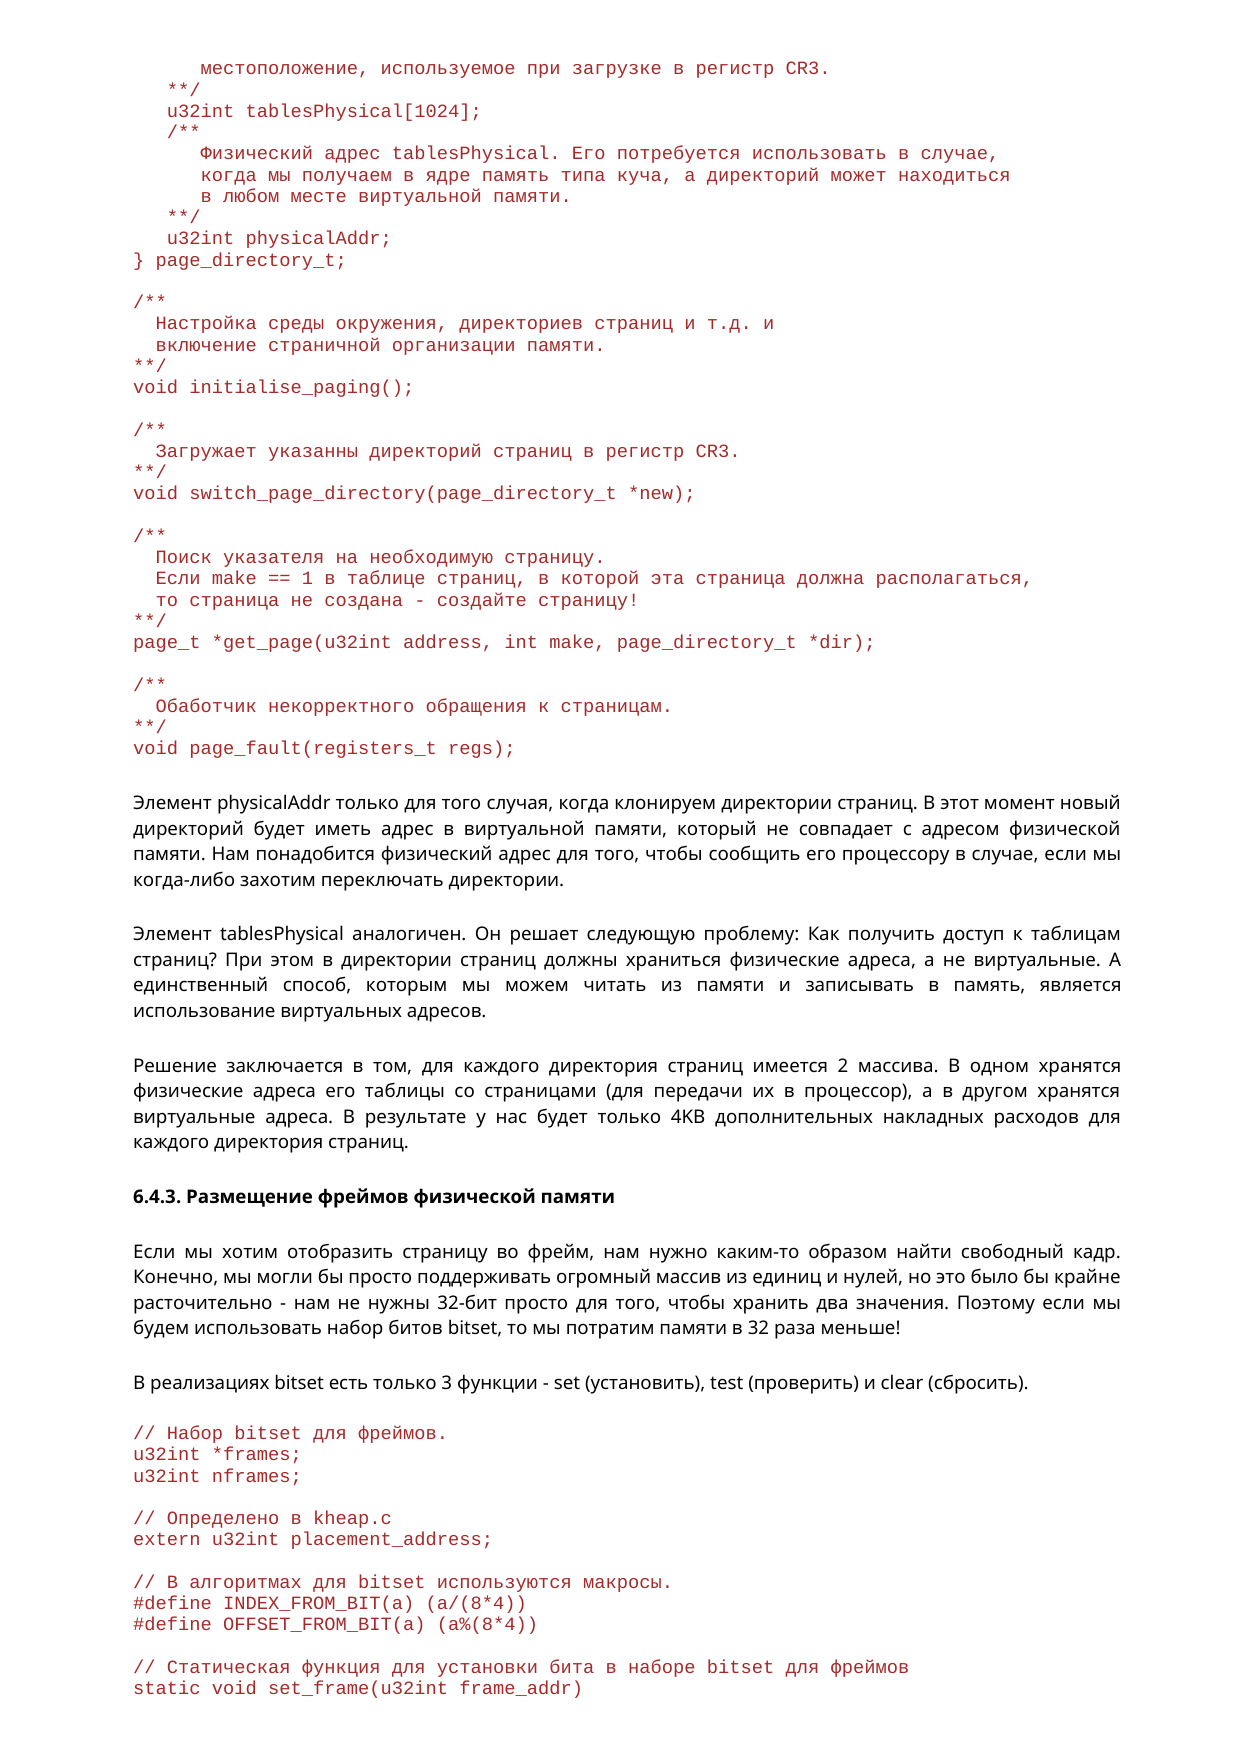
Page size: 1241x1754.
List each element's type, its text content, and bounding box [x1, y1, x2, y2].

text **/ [133, 208, 1122, 229]
text /** [133, 675, 1122, 697]
text page_t *get_page(u32int address, int make, page_directory_t *dir); [133, 633, 1122, 654]
text Загружает указанны директорий страниц в регистр CR3. [133, 442, 1122, 463]
text // Статическая функция для установки бита в наборе bitset для фреймов [133, 1658, 1122, 1679]
text **/ [133, 80, 1122, 102]
text void switch_page_directory(page_directory_t *new); [133, 484, 1122, 505]
text местоположение, используемое при загрузке в регистр CR3. [133, 59, 1122, 80]
text u32int physicalAddr; [133, 229, 1122, 250]
text /** [133, 293, 1122, 314]
text то страница не создана - создайте страницу! [133, 590, 1122, 612]
text static void set_frame(u32int frame_addr) [133, 1679, 1122, 1700]
text В реализациях bitset есть только 3 функции - set (установить), test (проверить) и clear (сбросить). [133, 1369, 1122, 1395]
text Элемент tablesPhysical аналогичен. Он решает следующую проблему: Как получить доступ к таблицам страниц? При этом в директории страниц должны храниться физические адреса, а не виртуальные. А единственный способ, которым мы можем читать из памяти и записывать в память, является использование виртуальных адресов. [133, 921, 1122, 1023]
text **/ [133, 357, 1122, 378]
text Поиск указателя на необходимую страницу. [133, 548, 1122, 569]
text Если make == 1 в таблице страниц, в которой эта страница должна располагаться, [133, 569, 1122, 590]
text // Определено в kheap.c [133, 1509, 1122, 1530]
text u32int tablesPhysical[1024]; [133, 102, 1122, 123]
subtitle 6.4.3. Размещение фреймов физической памяти [133, 1183, 1122, 1209]
text // Набор bitset для фреймов. [133, 1424, 1122, 1445]
text // В алгоритмах для bitset используются макросы. [133, 1573, 1122, 1594]
text Обаботчик некорректного обращения к страницам. [133, 697, 1122, 718]
text void page_fault(registers_t regs); [133, 739, 1122, 760]
text /** [133, 420, 1122, 442]
text включение страничной организации памяти. [133, 335, 1122, 357]
text u32int nframes; [133, 1466, 1122, 1488]
text u32int *frames; [133, 1445, 1122, 1466]
text /** [133, 527, 1122, 548]
text Решение заключается в том, для каждого директория страниц имеется 2 массива. В одном хранятся физические адреса его таблицы со страницами (для передачи их в процессор), а в другом хранятся виртуальные адреса. В результате у нас будет только 4KB дополнительных накладных расходов для каждого директория страниц. [133, 1052, 1122, 1154]
text Настройка среды окружения, директориев страниц и т.д. и [133, 314, 1122, 335]
text в любом месте виртуальной памяти. [133, 187, 1122, 208]
text **/ [133, 718, 1122, 739]
text #define OFFSET_FROM_BIT(a) (a%(8*4)) [133, 1615, 1122, 1636]
text /** [133, 123, 1122, 144]
text } page_directory_t; [133, 250, 1122, 272]
text Элемент physicalAddr только для того случая, когда клонируем директории страниц. В этот момент новый директорий будет иметь адрес в виртуальной памяти, который не совпадает с адресом физической памяти. Нам понадобится физический адрес для того, чтобы сообщить его процессору в случае, если мы когда-либо захотим переключать директории. [133, 789, 1122, 892]
text **/ [133, 612, 1122, 633]
text void initialise_paging(); [133, 378, 1122, 399]
text **/ [133, 463, 1122, 484]
text extern u32int placement_address; [133, 1530, 1122, 1551]
text когда мы получаем в ядре память типа куча, а директорий может находиться [133, 165, 1122, 187]
text Физический адрес tablesPhysical. Его потребуется использовать в случае, [133, 144, 1122, 165]
text Если мы хотим отобразить страницу во фрейм, нам нужно каким-то образом найти свободный кадр. Конечно, мы могли бы просто поддерживать огромный массив из единиц и нулей, но это было бы крайне расточительно - нам не нужны 32-бит просто для того, чтобы хранить два значения. Поэтому если мы будем использовать набор битов bitset, то мы потратим памяти в 32 раза меньше! [133, 1238, 1122, 1340]
text #define INDEX_FROM_BIT(a) (a/(8*4)) [133, 1594, 1122, 1615]
